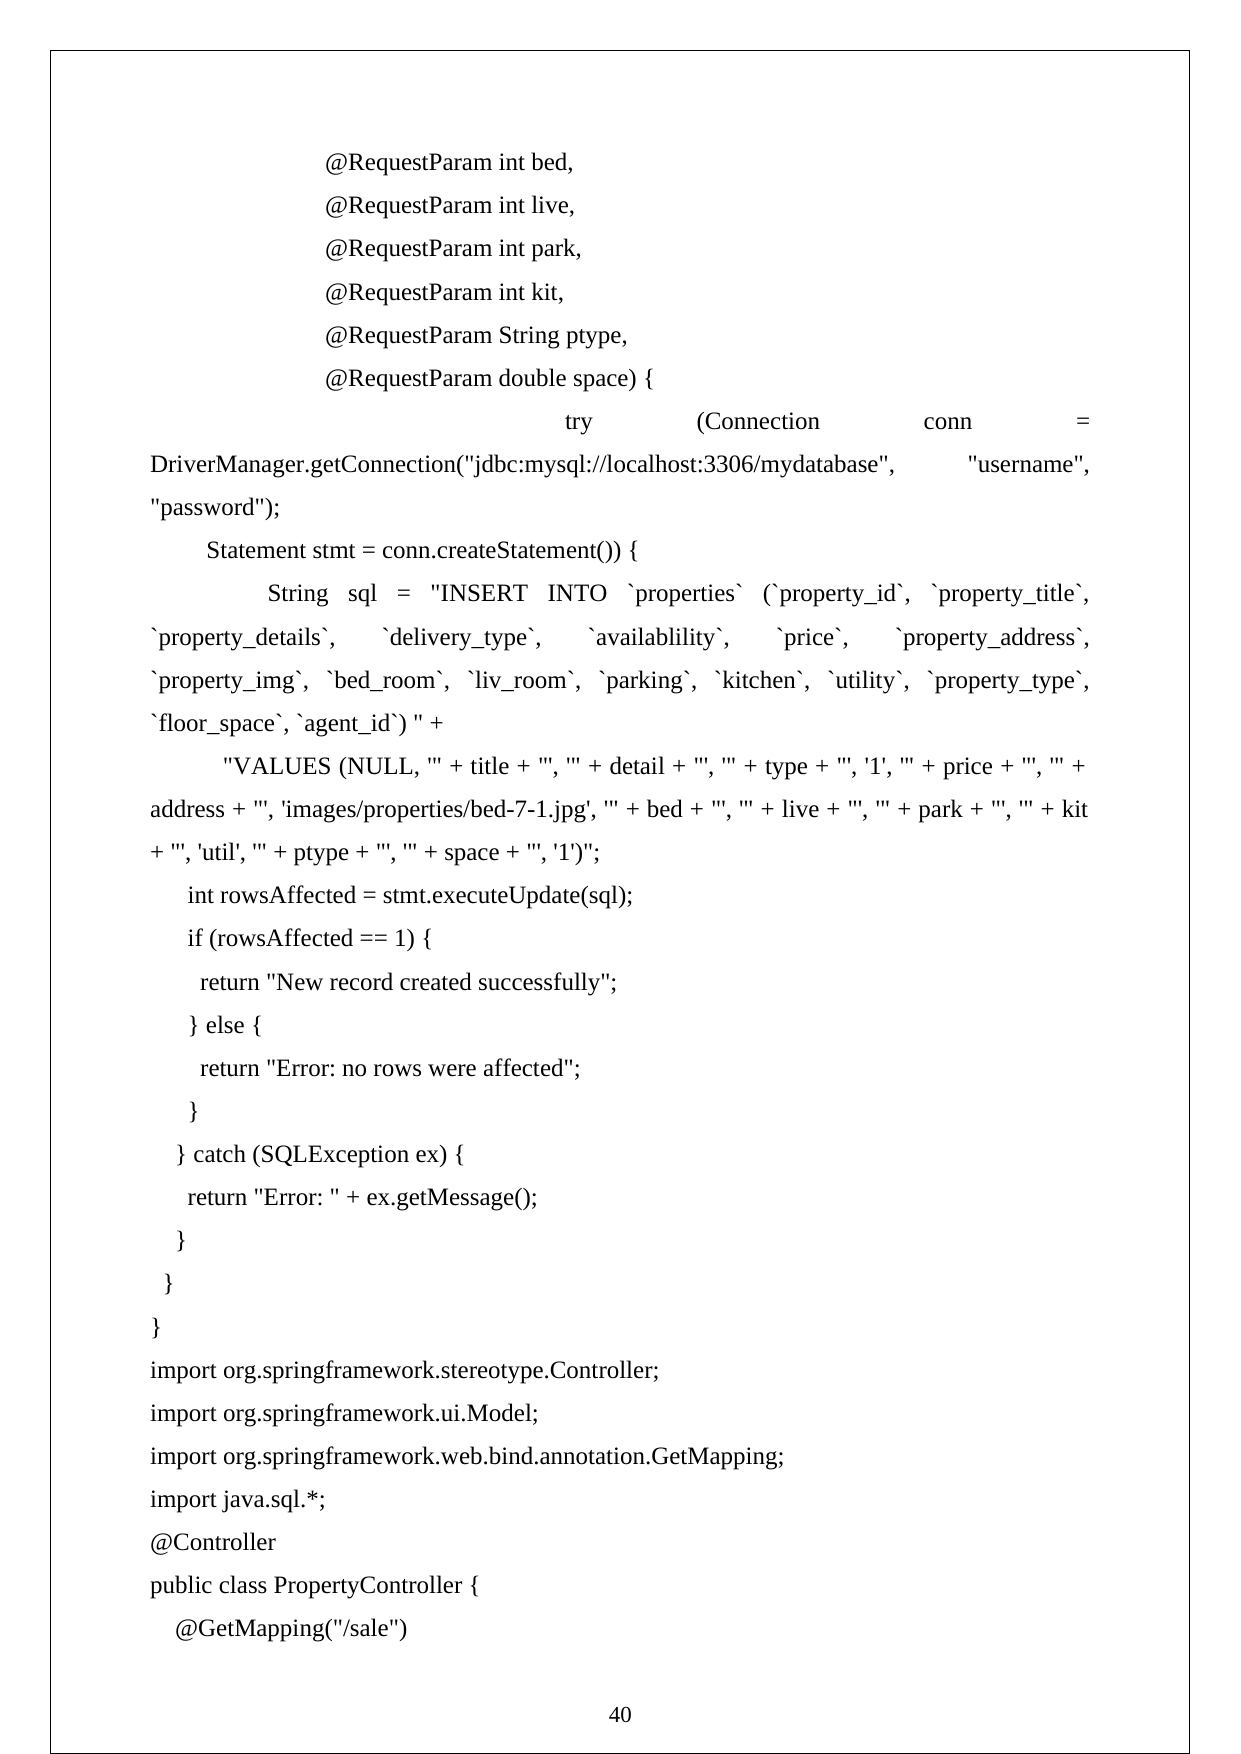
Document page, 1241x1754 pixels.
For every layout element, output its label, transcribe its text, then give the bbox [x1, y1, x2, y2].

text @RequestParam int bed, [150, 147, 1090, 176]
text @RequestParam int live, [150, 190, 1090, 219]
text int rowsAffected = stmt.executeUpdate(sql); [150, 880, 1090, 909]
text @Controller [150, 1527, 1090, 1556]
text if (rowsAffected == 1) { [150, 923, 1090, 952]
text return "Error: no rows were affected"; [150, 1053, 1090, 1082]
text return "Error: " + ex.getMessage(); [150, 1182, 1090, 1211]
text @GetMapping("/sale") [150, 1613, 1090, 1642]
text } else { [150, 1010, 1090, 1038]
text } [150, 1225, 1090, 1254]
text "VALUES (NULL, '" + title + "', '" + detail + "', '" + type + "', '1', '" + price + "', '" + address + "', 'images/properties/bed-7-1.jpg', '" + bed + "', '" + live + "', '" + park + "', '" + kit + "', 'util', '" + ptype + "', '" + space + "', '1')"; [150, 751, 1090, 866]
text @RequestParam double space) { [150, 363, 1090, 392]
text @RequestParam int kit, [150, 277, 1090, 305]
text String sql = "INSERT INTO `properties` (`property_id`, `property_title`, `property_details`, `delivery_type`, `availablility`, `price`, `property_address`, `property_img`, `bed_room`, `liv_room`, `parking`, `kitchen`, `utility`, `property_type`, `floor_space`, `agent_id`) " + [150, 578, 1090, 737]
text return "New record created successfully"; [150, 967, 1090, 995]
text Statement stmt = conn.createStatement()) { [150, 535, 1090, 564]
text import org.springframework.ui.Model; [150, 1398, 1090, 1427]
text @RequestParam String ptype, [150, 320, 1090, 348]
text import java.sql.*; [150, 1484, 1090, 1513]
text } [150, 1096, 1090, 1125]
text import org.springframework.stereotype.Controller; [150, 1355, 1090, 1383]
text import org.springframework.web.bind.annotation.GetMapping; [150, 1441, 1090, 1470]
text } [150, 1268, 1090, 1297]
text } catch (SQLException ex) { [150, 1139, 1090, 1168]
text @RequestParam int park, [150, 233, 1090, 262]
text public class PropertyController { [150, 1570, 1090, 1599]
text } [150, 1312, 1090, 1340]
text try (Connection conn = DriverManager.getConnection("jdbc:mysql://localhost:3306/mydatabase", "username", "password"); [150, 406, 1090, 521]
